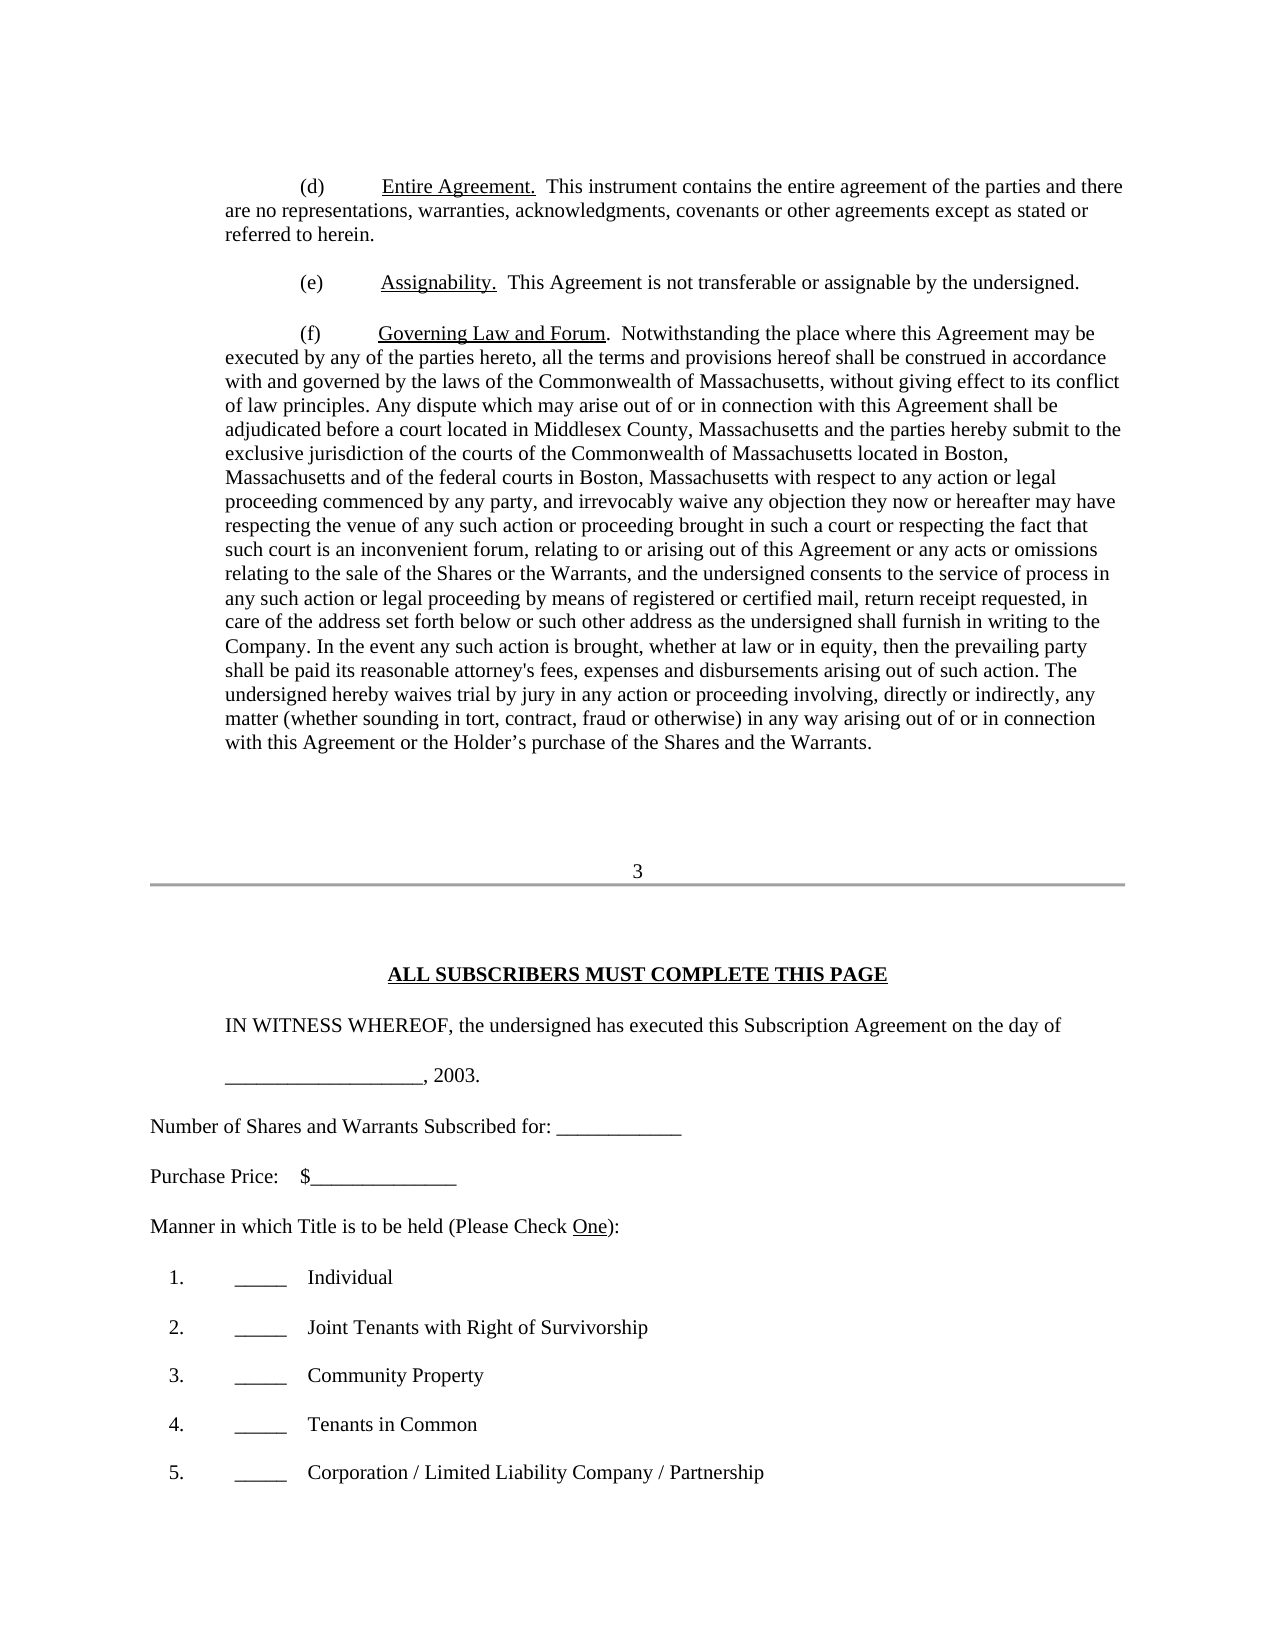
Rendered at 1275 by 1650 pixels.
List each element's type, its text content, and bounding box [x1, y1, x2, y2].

table_header _____ [214, 1412, 307, 1436]
text (e) Assignability. This Agreement is not transferable or assignable by the undersigned. [225, 270, 1125, 294]
table_header 2. [139, 1315, 214, 1339]
text IN WITNESS WHEREOF, the undersigned has executed this Subscription Agreement on the day of [150, 1013, 1125, 1037]
table_header Joint Tenants with Right of Survivorship [308, 1315, 1114, 1339]
text (d) Entire Agreement. This instrument contains the entire agreement of the parties and there are no representations, warranties, acknowledgments, covenants or other agreements except as stated or referred to herein. [225, 174, 1125, 246]
text 3 [150, 859, 1125, 883]
text ___________________, 2003. [150, 1063, 1125, 1087]
table_header Individual [308, 1265, 1114, 1289]
table_header 4. [139, 1412, 214, 1436]
text Manner in which Title is to be held (Please Check One): [150, 1214, 1125, 1238]
table_header Community Property [308, 1364, 1114, 1387]
text Purchase Price: $______________ [150, 1164, 1125, 1188]
text ALL SUBSCRIBERS MUST COMPLETE THIS PAGE [150, 962, 1125, 986]
table_header 5. [139, 1460, 214, 1484]
table_header _____ [214, 1265, 307, 1289]
table_header _____ [214, 1460, 307, 1484]
table_header 1. [139, 1265, 214, 1289]
table_header Corporation / Limited Liability Company / Partnership [308, 1460, 1114, 1484]
table_header _____ [214, 1315, 307, 1339]
text Number of Shares and Warrants Subscribed for: ____________ [150, 1114, 1125, 1138]
table_header _____ [214, 1364, 307, 1387]
table_header 3. [139, 1364, 214, 1387]
table_header Tenants in Common [308, 1412, 1114, 1436]
text (f) Governing Law and Forum. Notwithstanding the place where this Agreement may be executed by any of the parties hereto, all the terms and provisions hereof shall be construed in accordance with and governed by the laws of the Commonwealth of Massachusetts, without giving effect to its conflict of law principles. Any dispute which may arise out of or in connection with this Agreement shall be adjudicated before a court located in Middlesex County, Massachusetts and the parties hereby submit to the exclusive jurisdiction of the courts of the Commonwealth of Massachusetts located in Boston, Massachusetts and of the federal courts in Boston, Massachusetts with respect to any action or legal proceeding commenced by any party, and irrevocably waive any objection they now or hereafter may have respecting the venue of any such action or proceeding brought in such a court or respecting the fact that such court is an inconvenient forum, relating to or arising out of this Agreement or any acts or omissions relating to the sale of the Shares or the Warrants, and the undersigned consents to the service of process in any such action or legal proceeding by means of registered or certified mail, return receipt requested, in care of the address set forth below or such other address as the undersigned shall furnish in writing to the Company. In the event any such action is brought, whether at law or in equity, then the prevailing party shall be paid its reasonable attorney's fees, expenses and disbursements arising out of such action. The undersigned hereby waives trial by jury in any action or proceeding involving, directly or indirectly, any matter (whether sounding in tort, contract, fraud or otherwise) in any way arising out of or in connection with this Agreement or the Holder’s purchase of the Shares and the Warrants. [225, 321, 1125, 754]
